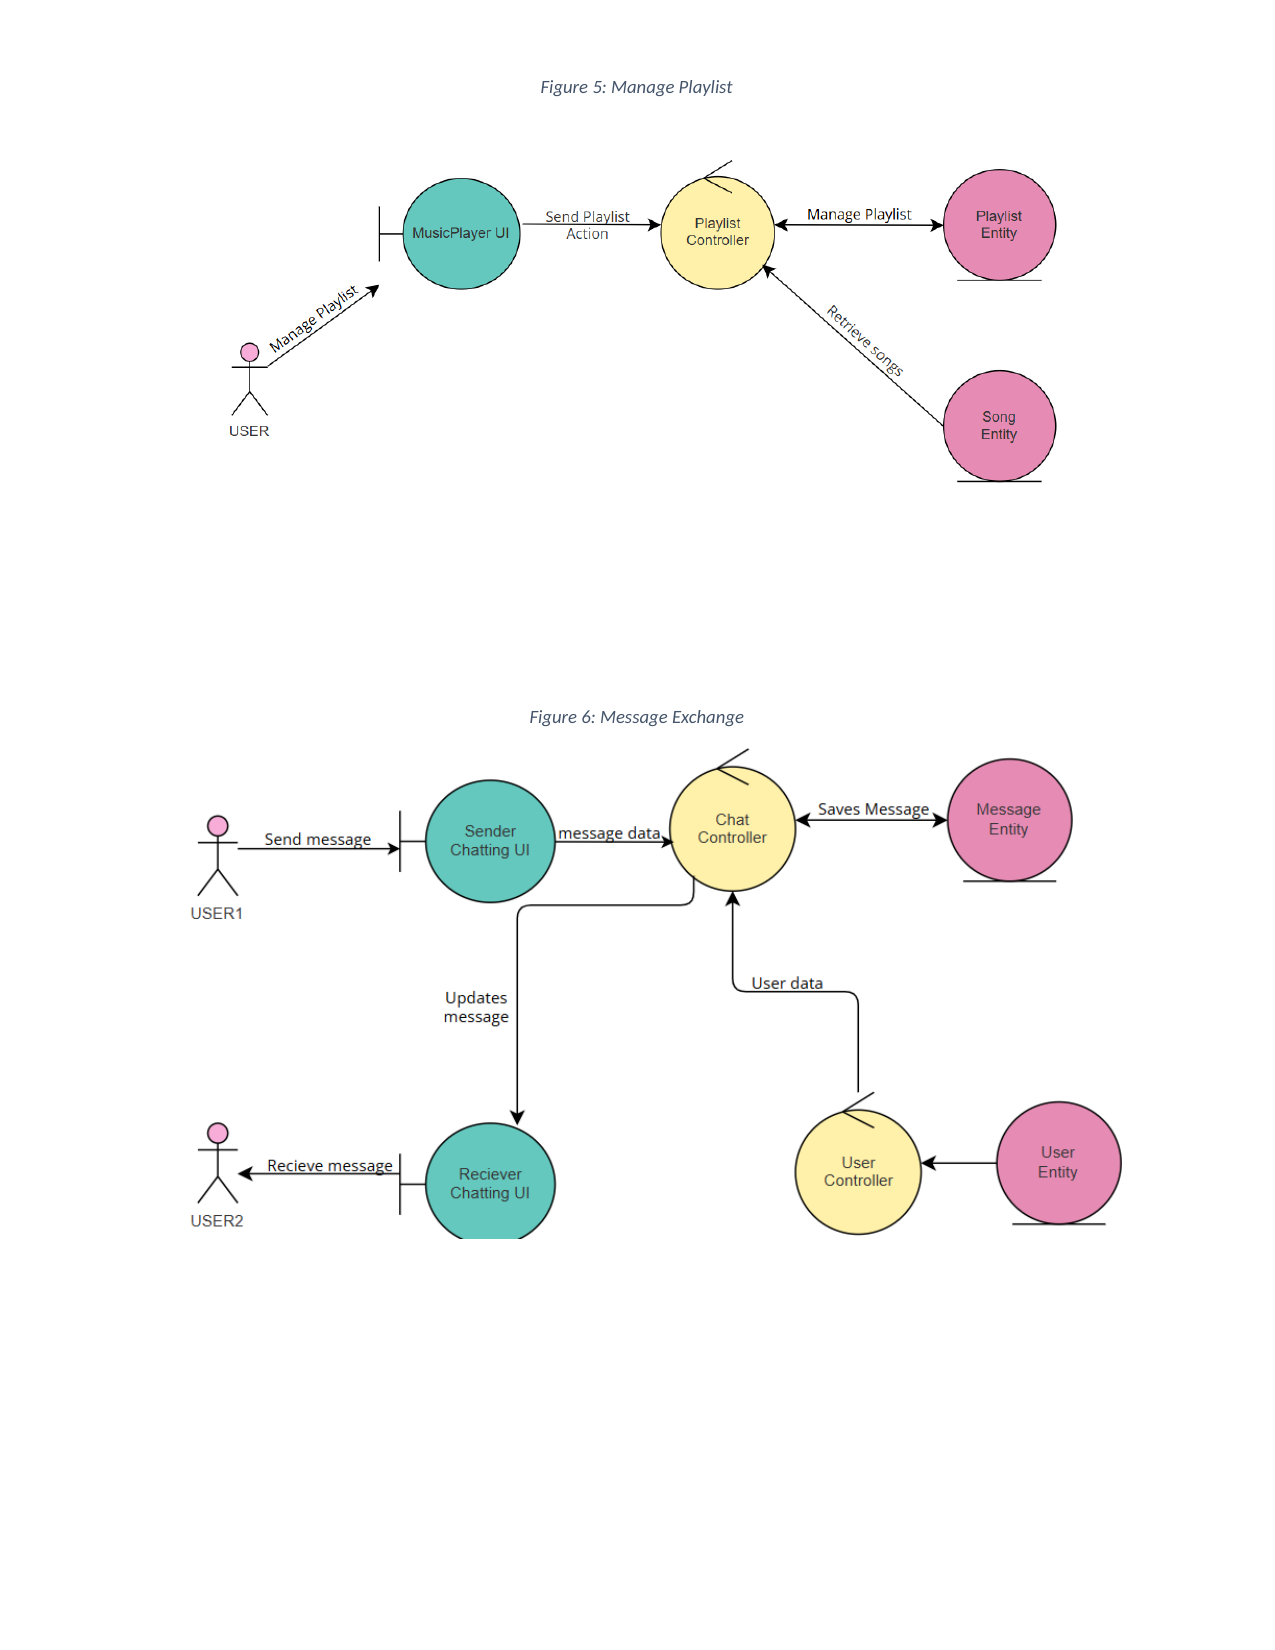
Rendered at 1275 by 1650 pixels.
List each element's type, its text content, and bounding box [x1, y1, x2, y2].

picture [150, 748, 1125, 1239]
picture [197, 118, 1078, 504]
